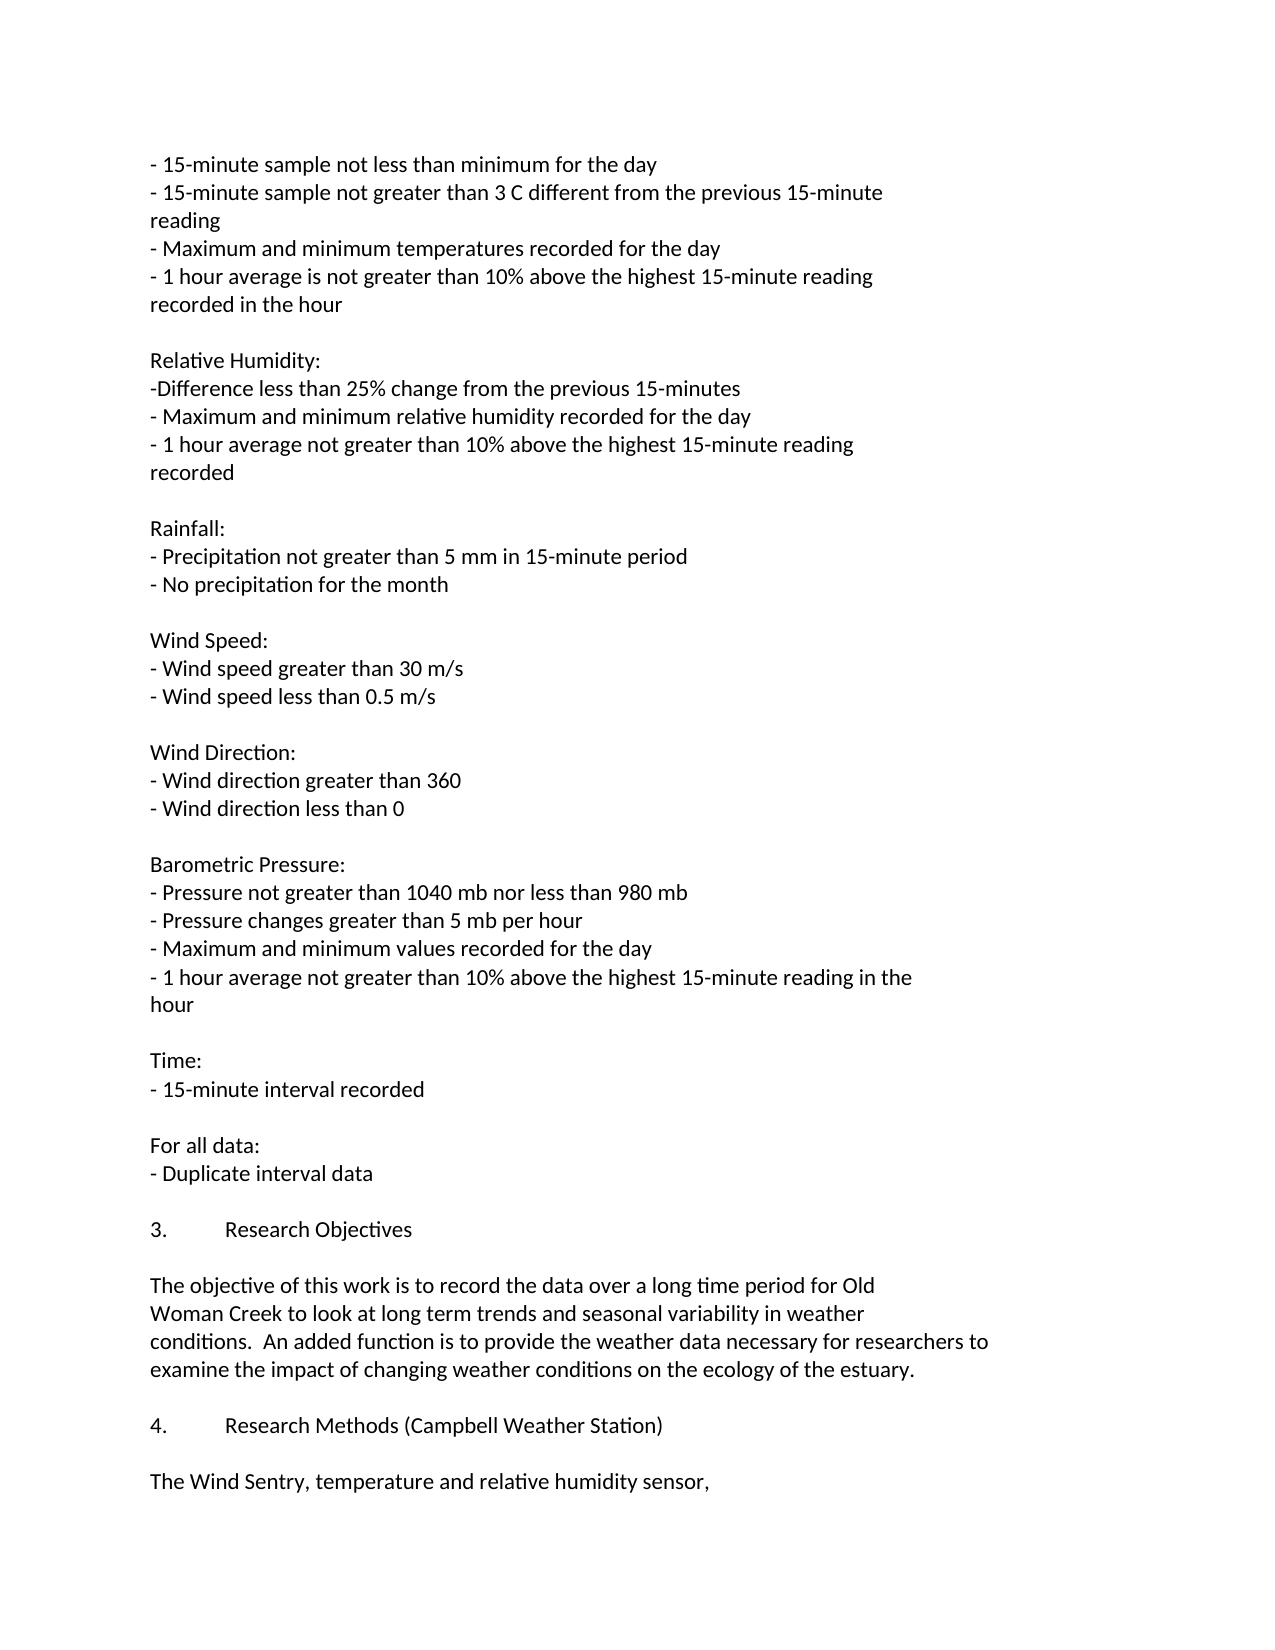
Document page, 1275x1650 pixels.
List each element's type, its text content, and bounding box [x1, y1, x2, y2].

text - Wind speed less than 0.5 m/s [150, 682, 1125, 710]
text - 15-minute interval recorded [150, 1075, 1125, 1103]
text Wind Speed: [150, 626, 1125, 654]
text - Wind speed greater than 30 m/s [150, 654, 1125, 682]
text examine the impact of changing weather conditions on the ecology of the estuary. [150, 1355, 1125, 1383]
text conditions. An added function is to provide the weather data necessary for researchers to [150, 1327, 1125, 1355]
text - 1 hour average not greater than 10% above the highest 15-minute reading in the [150, 963, 1125, 991]
text - Maximum and minimum values recorded for the day [150, 934, 1125, 963]
text - No precipitation for the month [150, 570, 1125, 598]
text For all data: [150, 1131, 1125, 1159]
text 4. Research Methods (Campbell Weather Station) [150, 1411, 1125, 1439]
text Barometric Pressure: [150, 851, 1125, 878]
text - 15-minute sample not less than minimum for the day [150, 150, 1125, 178]
text Time: [150, 1047, 1125, 1075]
text The objective of this work is to record the data over a long time period for Old [150, 1271, 1125, 1299]
text - 15-minute sample not greater than 3 C different from the previous 15-minute [150, 178, 1125, 206]
text - Wind direction less than 0 [150, 794, 1125, 822]
text recorded [150, 458, 1125, 486]
text The Wind Sentry, temperature and relative humidity sensor, [150, 1467, 1125, 1495]
text - Precipitation not greater than 5 mm in 15-minute period [150, 542, 1125, 570]
text - Pressure changes greater than 5 mb per hour [150, 907, 1125, 934]
text - 1 hour average is not greater than 10% above the highest 15-minute reading [150, 262, 1125, 290]
text -Difference less than 25% change from the previous 15-minutes [150, 374, 1125, 402]
text Relative Humidity: [150, 346, 1125, 374]
text Rainfall: [150, 514, 1125, 542]
text - Maximum and minimum temperatures recorded for the day [150, 234, 1125, 262]
text - Wind direction greater than 360 [150, 766, 1125, 794]
text reading [150, 206, 1125, 234]
text hour [150, 991, 1125, 1019]
text Wind Direction: [150, 738, 1125, 766]
text recorded in the hour [150, 290, 1125, 318]
text Woman Creek to look at long term trends and seasonal variability in weather [150, 1299, 1125, 1327]
text - Maximum and minimum relative humidity recorded for the day [150, 402, 1125, 430]
text 3. Research Objectives [150, 1215, 1125, 1243]
text - 1 hour average not greater than 10% above the highest 15-minute reading [150, 430, 1125, 458]
text - Pressure not greater than 1040 mb nor less than 980 mb [150, 878, 1125, 907]
text - Duplicate interval data [150, 1159, 1125, 1187]
